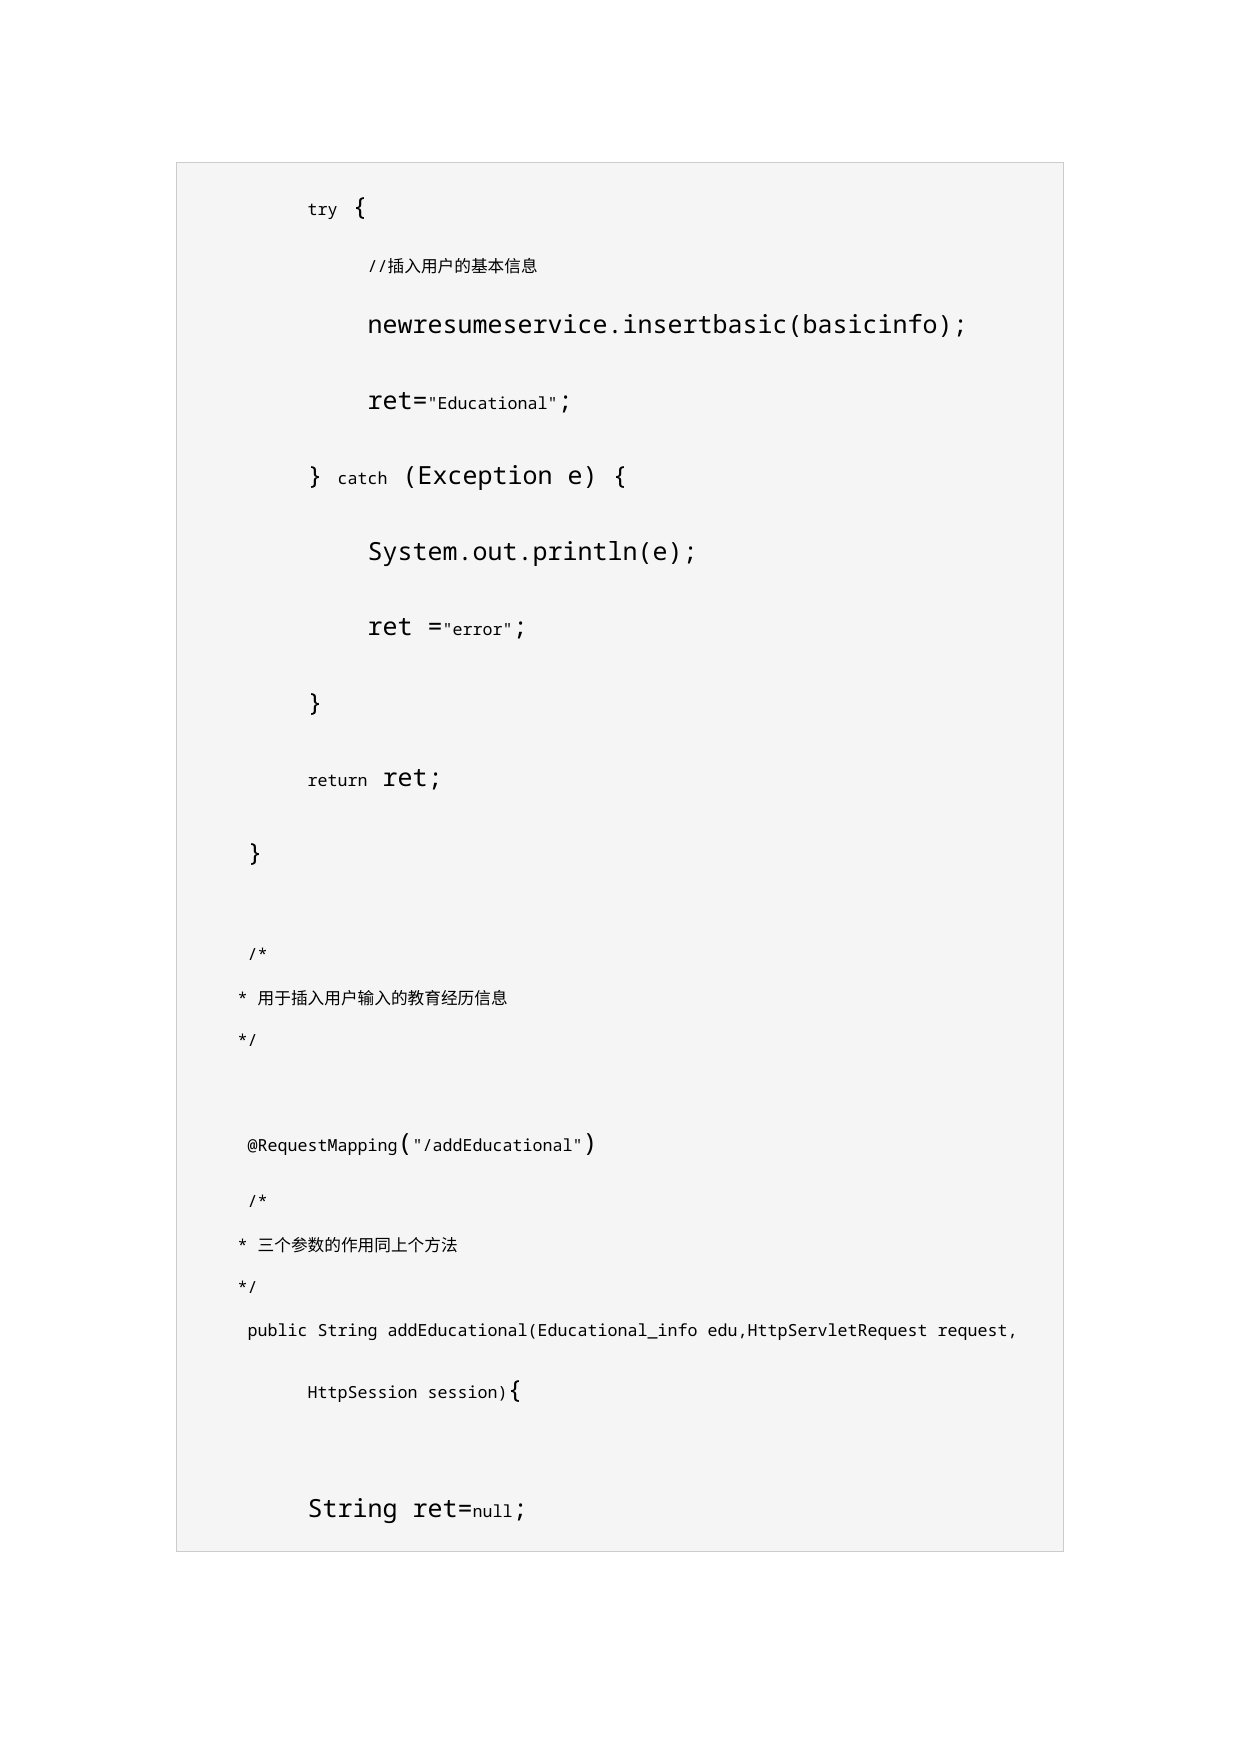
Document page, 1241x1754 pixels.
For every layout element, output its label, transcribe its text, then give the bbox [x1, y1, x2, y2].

text return ret; [177, 733, 1063, 808]
text * 三个参数的作用同上个方法 [177, 1217, 1063, 1259]
text //插入用户的基本信息 [177, 237, 1063, 280]
text System.out.println(e); [177, 507, 1063, 582]
text @RequestMapping("/addEducational") [177, 1098, 1063, 1174]
text HttpSession session){ [177, 1345, 1063, 1421]
text } [177, 808, 1063, 884]
text /* [177, 927, 1063, 969]
text try { [177, 163, 1063, 237]
text */ [177, 1012, 1063, 1055]
text public String addEducational(Educational_info edu,HttpServletRequest request, [177, 1302, 1063, 1345]
text ret ="error"; [177, 582, 1063, 657]
text newresumeservice.insertbasic(basicinfo); [177, 280, 1063, 356]
text } catch (Exception e) { [177, 431, 1063, 507]
text String ret=null; [177, 1464, 1063, 1551]
text */ [177, 1259, 1063, 1302]
text * 用于插入用户输入的教育经历信息 [177, 969, 1063, 1012]
text /* [177, 1174, 1063, 1217]
text ret="Educational"; [177, 356, 1063, 431]
text } [177, 657, 1063, 733]
